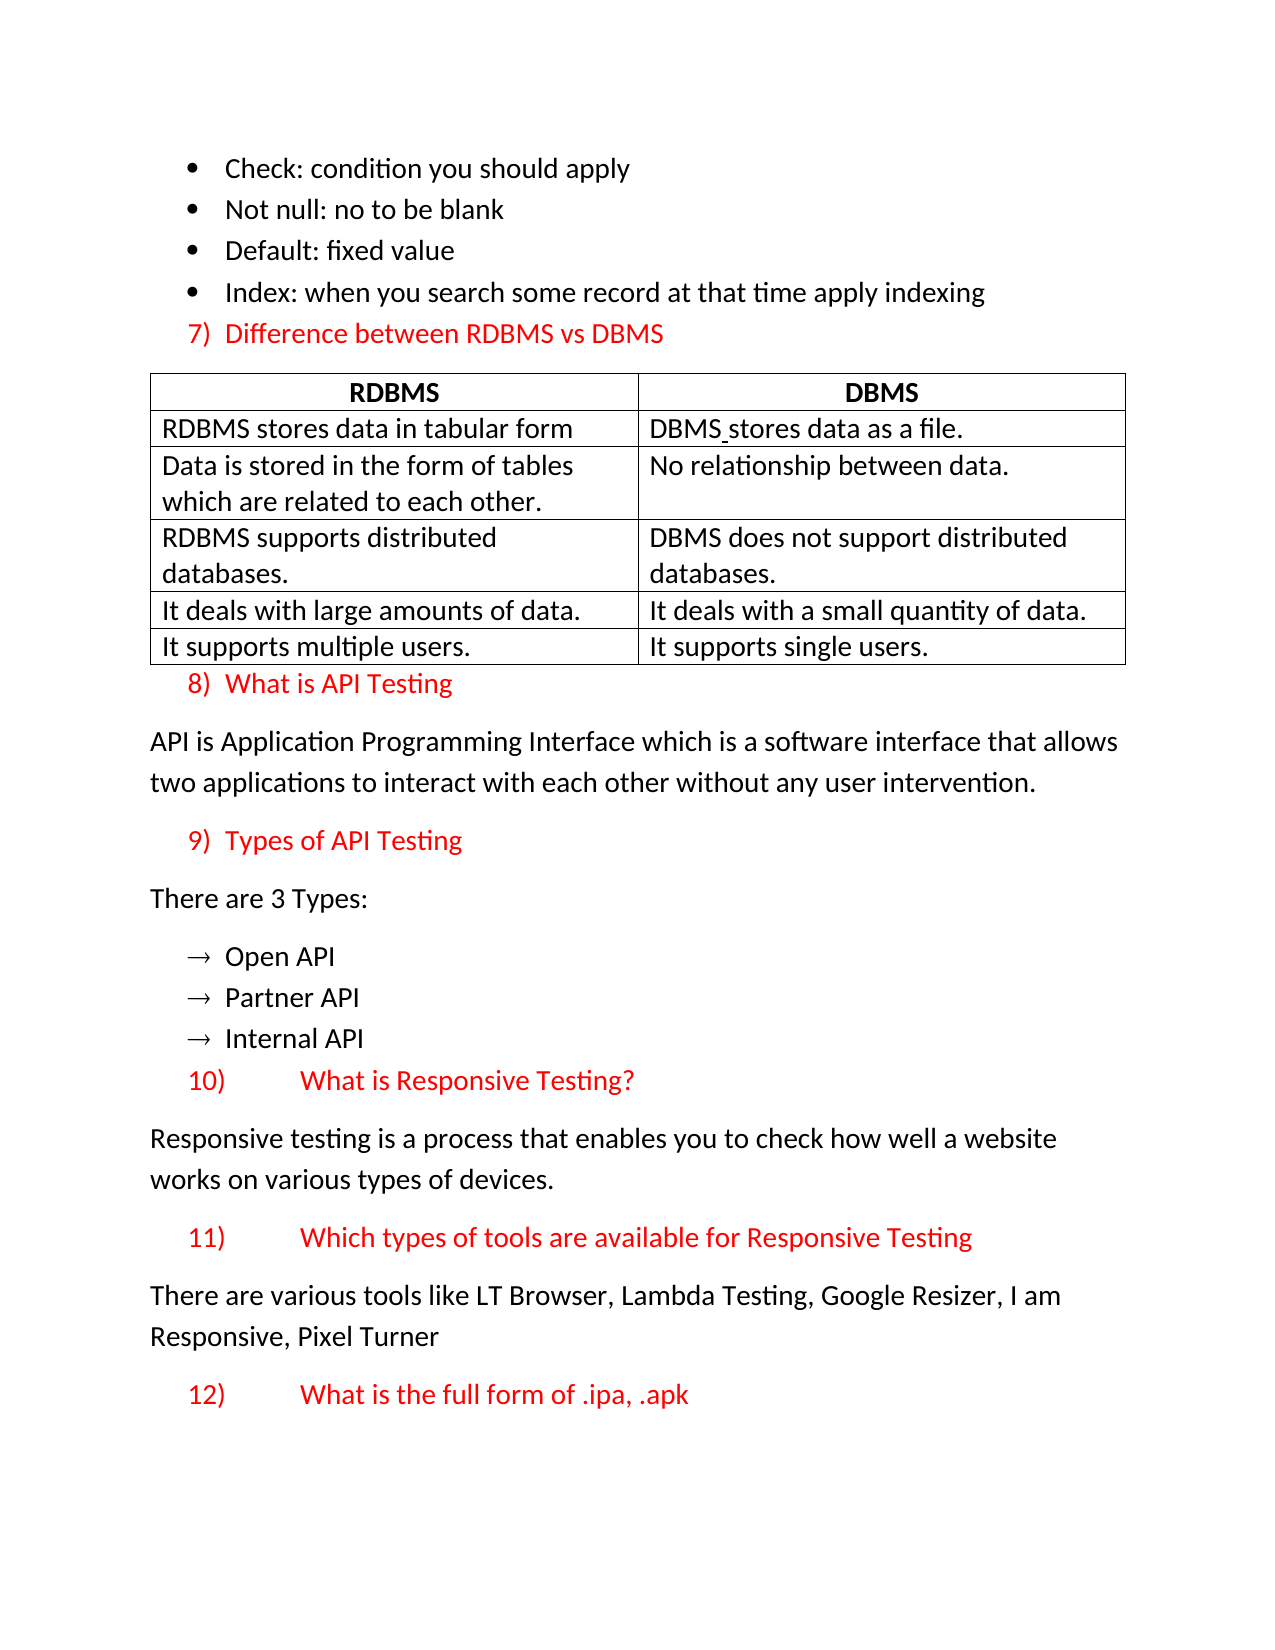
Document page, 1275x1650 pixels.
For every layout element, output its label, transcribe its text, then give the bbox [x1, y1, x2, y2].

table_cell DBMS stores data as a file. [639, 411, 1125, 446]
table_header RDBMS [151, 374, 638, 409]
list Difference between RDBMS vs DBMS [187, 315, 1125, 351]
text There are 3 Types: [150, 880, 1125, 916]
table_cell No relationship between data. [639, 447, 1125, 518]
list Index: when you search some record at that time apply indexing [187, 274, 1125, 309]
list What is Responsive Testing? [187, 1062, 1125, 1097]
text There are various tools like LT Browser, Lambda Testing, Google Resizer, I am Responsive, Pixel Turner [150, 1277, 1125, 1354]
table_cell RDBMS supports distributed databases. [151, 520, 638, 591]
table_cell RDBMS stores data in tabular form [151, 411, 638, 446]
table_cell Data is stored in the form of tables which are related to each other. [151, 447, 638, 518]
list What is API Testing [187, 665, 1125, 701]
list Default: fixed value [187, 232, 1125, 268]
table_cell DBMS does not support distributed databases. [639, 520, 1125, 591]
list Internal API [187, 1021, 1125, 1056]
table_cell It supports single users. [639, 629, 1125, 664]
text Responsive testing is a process that enables you to check how well a website works on various types of devices. [150, 1120, 1125, 1197]
list Check: condition you should apply [187, 150, 1125, 186]
list Not null: no to be blank [187, 191, 1125, 227]
list What is the full form of .ipa, .apk [187, 1376, 1125, 1412]
text API is Application Programming Interface which is a software interface that allows two applications to interact with each other without any user intervention. [150, 723, 1125, 800]
list Which types of tools are available for Responsive Testing [187, 1219, 1125, 1254]
table_cell It supports multiple users. [151, 629, 638, 664]
table_cell It deals with a small quantity of data. [639, 592, 1125, 627]
list Partner API [187, 979, 1125, 1015]
table_header DBMS [639, 374, 1125, 409]
list Open API [187, 938, 1125, 974]
table_cell It deals with large amounts of data. [151, 592, 638, 627]
list Types of API Testing [187, 822, 1125, 858]
